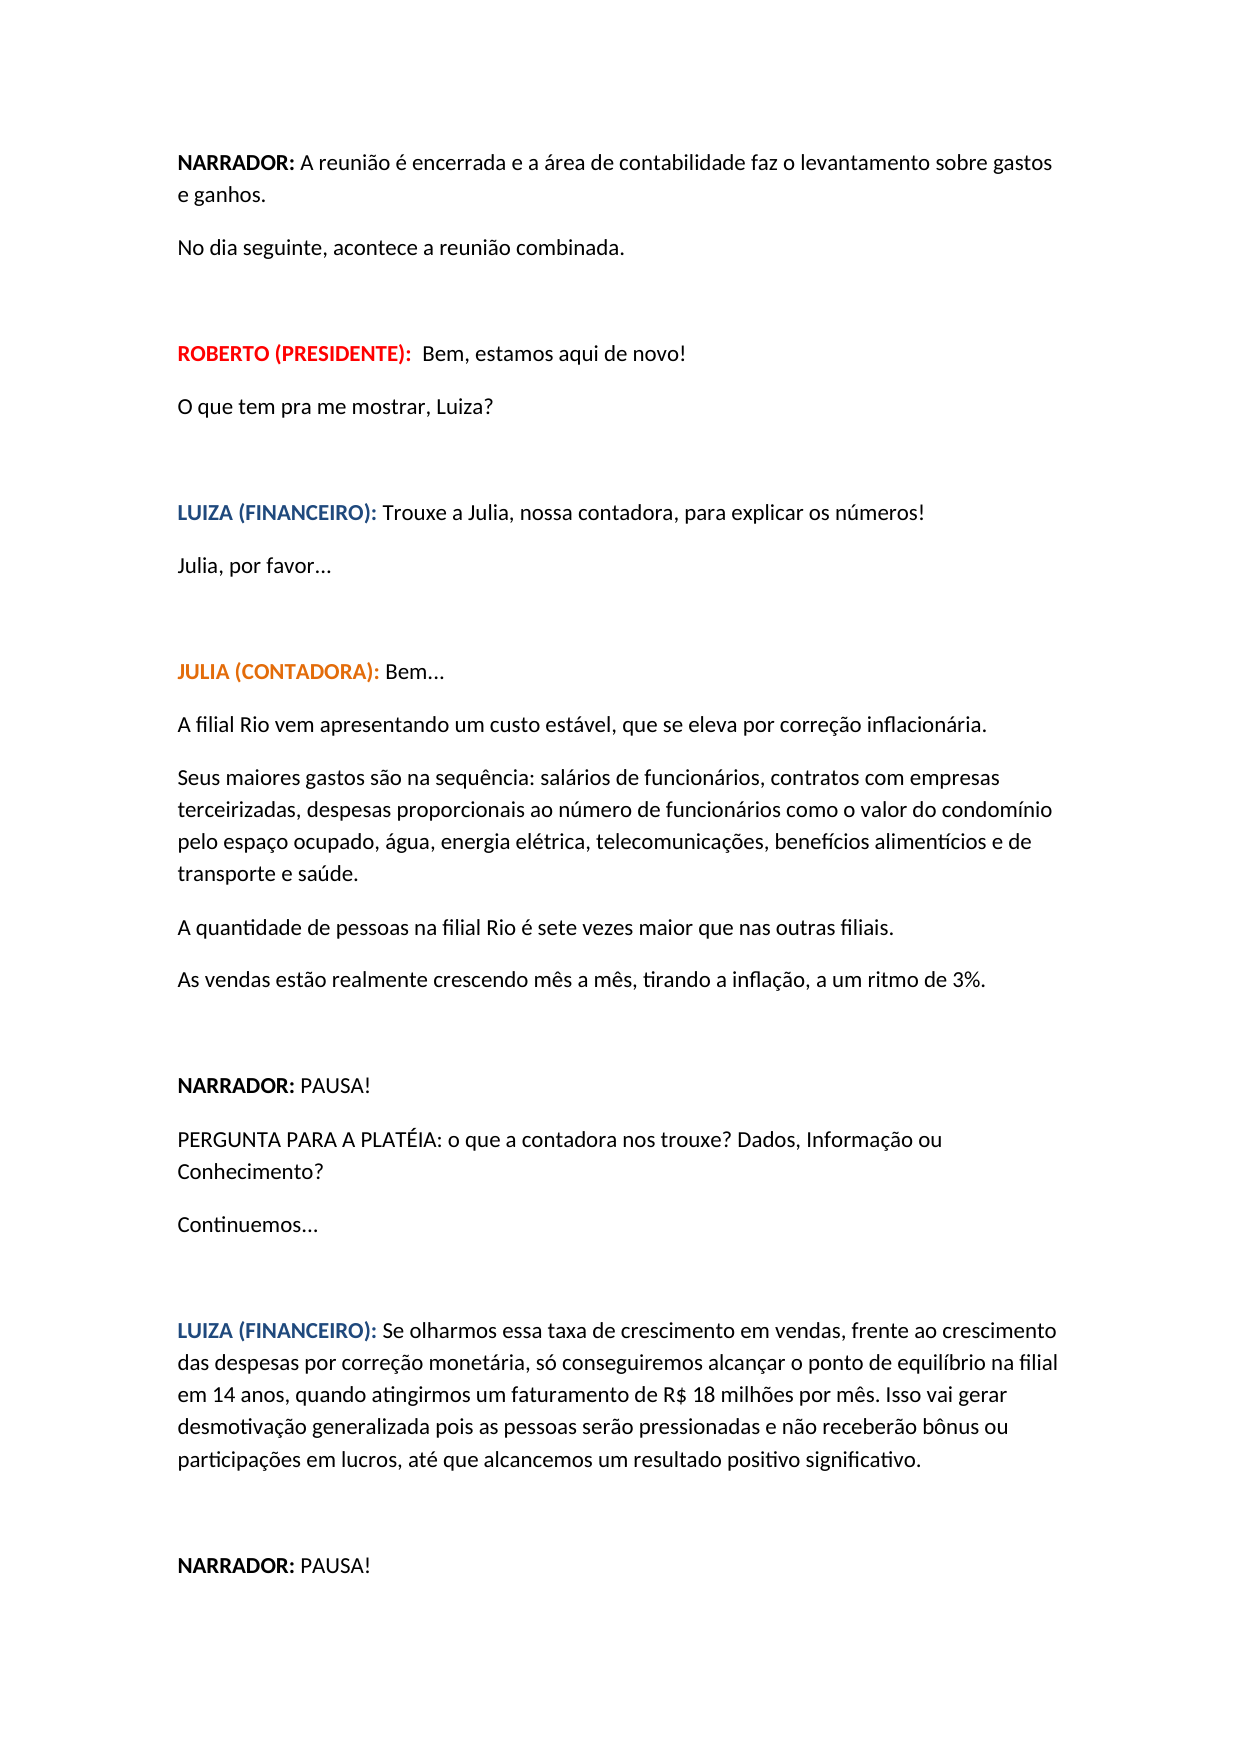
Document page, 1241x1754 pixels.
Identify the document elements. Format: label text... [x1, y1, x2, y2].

text NARRADOR: PAUSA! [177, 1551, 1063, 1579]
text NARRADOR: PAUSA! [177, 1072, 1063, 1100]
text LUIZA (FINANCEIRO): Trouxe a Julia, nossa contadora, para explicar os números! [177, 498, 1063, 526]
text No dia seguinte, acontece a reunião combinada. [177, 233, 1063, 261]
text A quantidade de pessoas na filial Rio é sete vezes maior que nas outras filiais. [177, 913, 1063, 941]
text Seus maiores gastos são na sequência: salários de funcionários, contratos com empresas terceirizadas, despesas proporcionais ao número de funcionários como o valor do condomínio pelo espaço ocupado, água, energia elétrica, telecomunicações, benefícios alimentícios e de transporte e saúde. [177, 763, 1063, 888]
text ROBERTO (PRESIDENTE): Bem, estamos aqui de novo! [177, 339, 1063, 367]
text NARRADOR: A reunião é encerrada e a área de contabilidade faz o levantamento sobre gastos e ganhos. [177, 148, 1063, 208]
text PERGUNTA PARA A PLATÉIA: o que a contadora nos trouxe? Dados, Informação ou Conhecimento? [177, 1125, 1063, 1185]
text Continuemos... [177, 1210, 1063, 1238]
text LUIZA (FINANCEIRO): Se olharmos essa taxa de crescimento em vendas, frente ao crescimento das despesas por correção monetária, só conseguiremos alcançar o ponto de equilíbrio na filial em 14 anos, quando atingirmos um faturamento de R$ 18 milhões por mês. Isso vai gerar desmotivação generalizada pois as pessoas serão pressionadas e não receberão bônus ou participações em lucros, até que alcancemos um resultado positivo significativo. [177, 1316, 1063, 1473]
text JULIA (CONTADORA): Bem... [177, 657, 1063, 685]
text O que tem pra me mostrar, Luiza? [177, 392, 1063, 420]
text A filial Rio vem apresentando um custo estável, que se eleva por correção inflacionária. [177, 710, 1063, 738]
text Julia, por favor... [177, 551, 1063, 579]
text As vendas estão realmente crescendo mês a mês, tirando a inflação, a um ritmo de 3%. [177, 966, 1063, 994]
